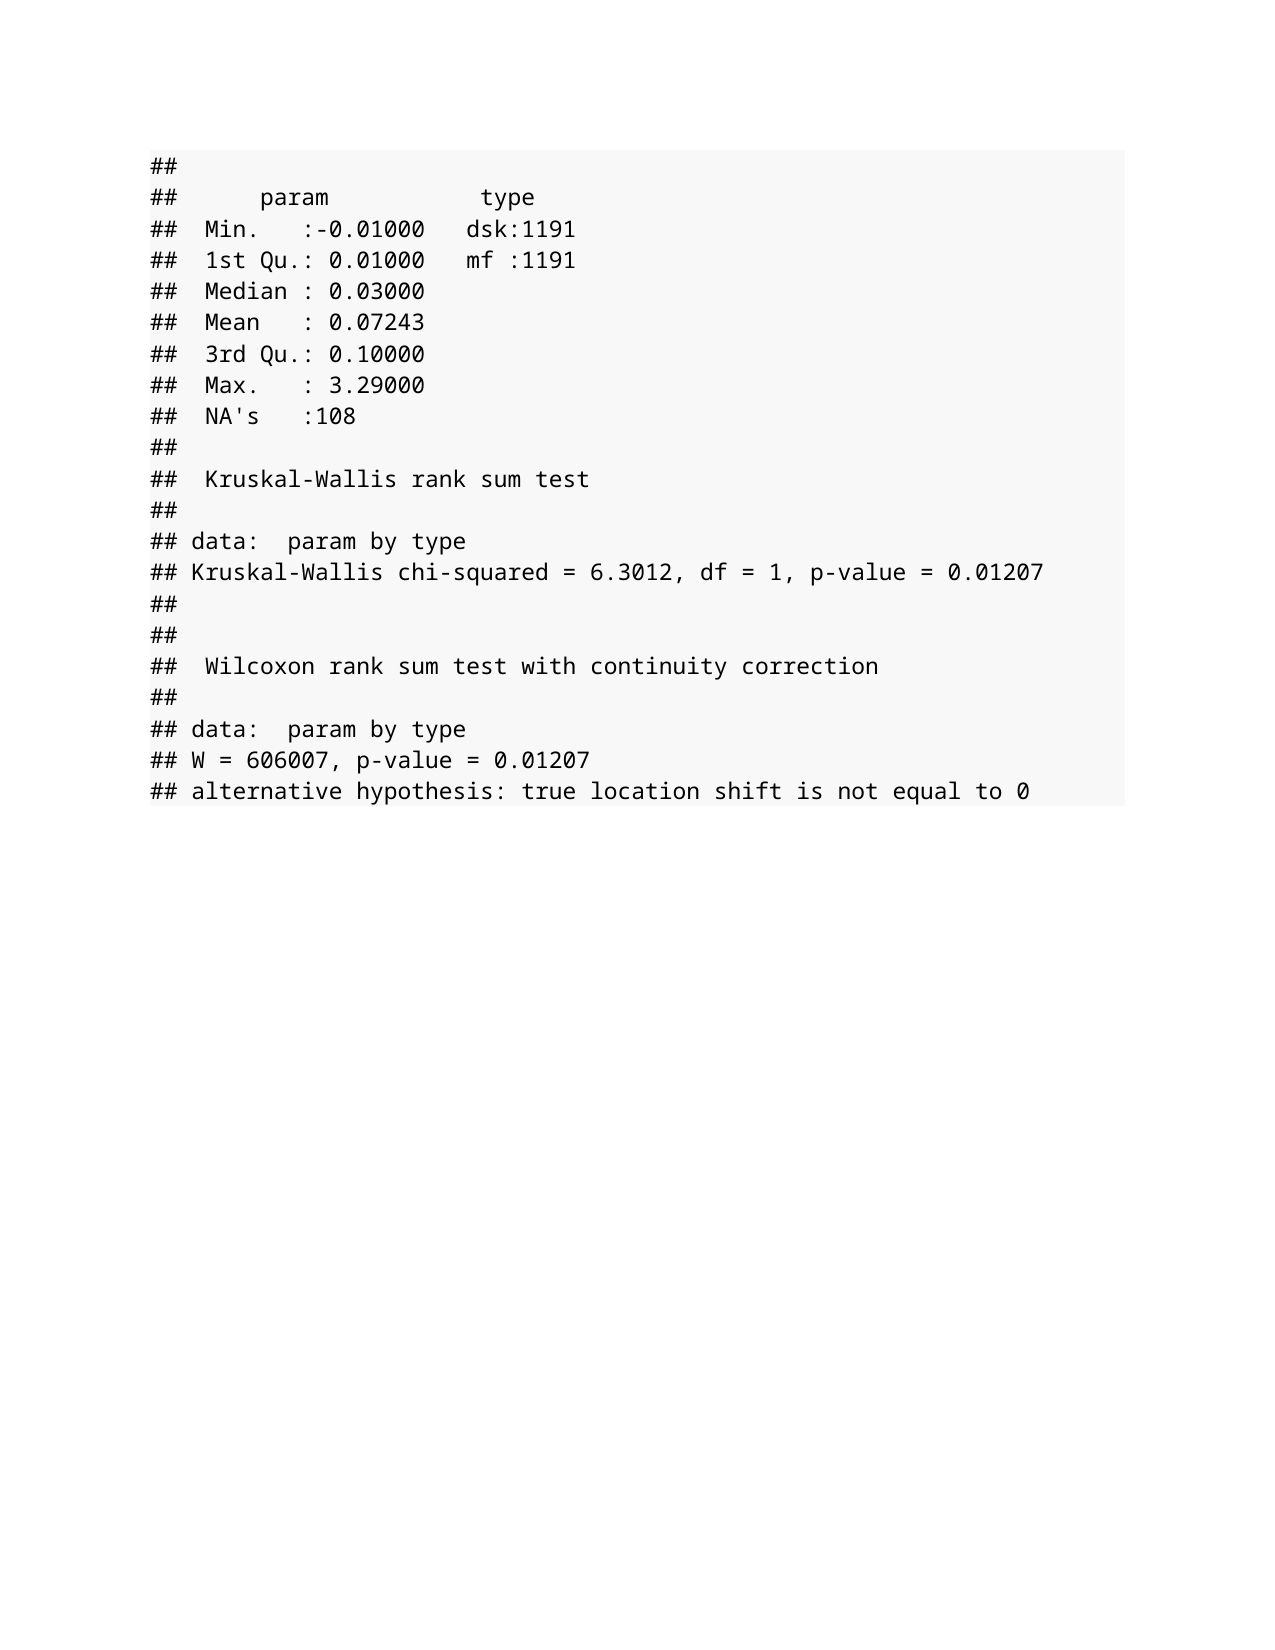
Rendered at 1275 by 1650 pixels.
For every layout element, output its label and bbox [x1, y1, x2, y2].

text [150, 150, 1125, 806]
